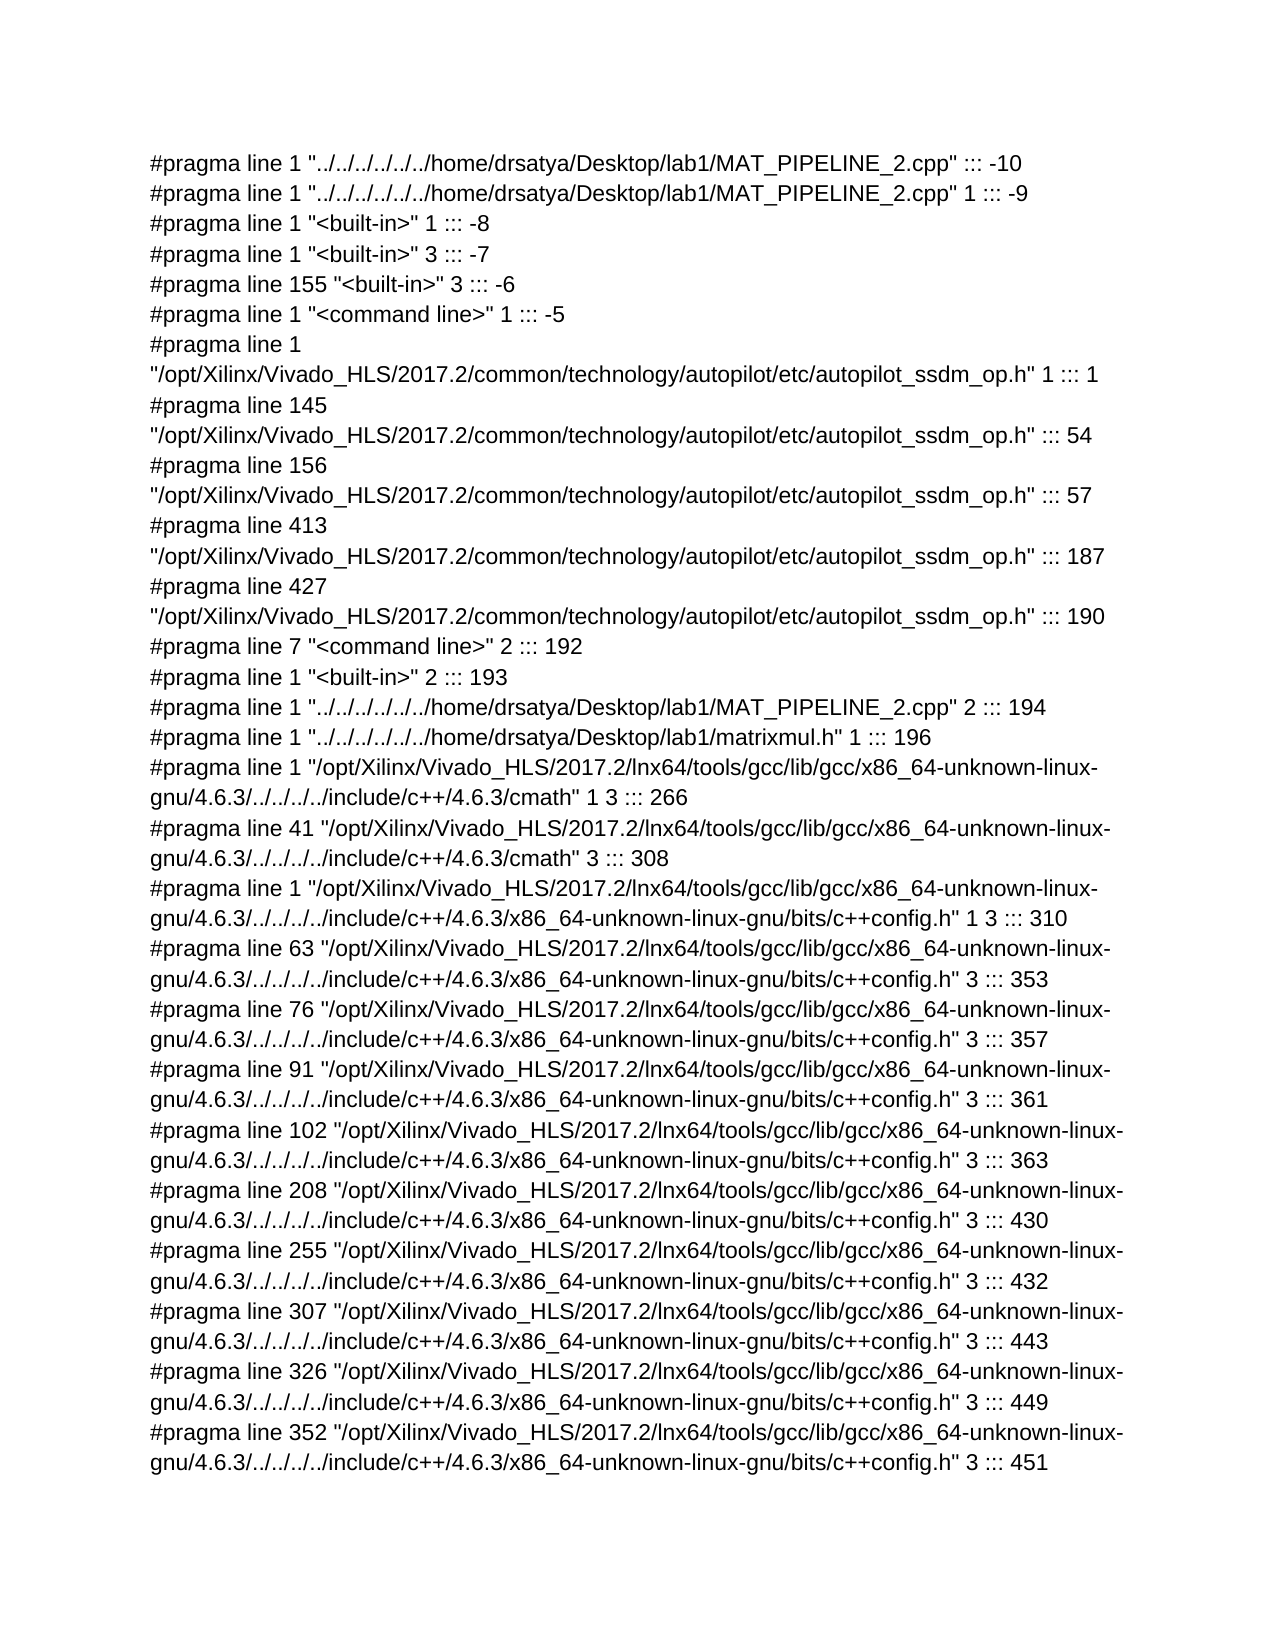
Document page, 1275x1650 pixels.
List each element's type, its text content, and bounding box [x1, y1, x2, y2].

text #pragma line 63 "/opt/Xilinx/Vivado_HLS/2017.2/lnx64/tools/gcc/lib/gcc/x86_64-unknown-linux-gnu/4.6.3/../../../../include/c++/4.6.3/x86_64-unknown-linux-gnu/bits/c++config.h" 3 ::: 353 [150, 935, 1125, 992]
text #pragma line 1 "/opt/Xilinx/Vivado_HLS/2017.2/lnx64/tools/gcc/lib/gcc/x86_64-unknown-linux-gnu/4.6.3/../../../../include/c++/4.6.3/x86_64-unknown-linux-gnu/bits/c++config.h" 1 3 ::: 310 [150, 875, 1125, 932]
text #pragma line 1 "../../../../../../home/drsatya/Desktop/lab1/matrixmul.h" 1 ::: 196 [150, 724, 1125, 750]
text #pragma line 1 "<built-in>" 3 ::: -7 [150, 241, 1125, 267]
text #pragma line 1 "/opt/Xilinx/Vivado_HLS/2017.2/common/technology/autopilot/etc/autopilot_ssdm_op.h" 1 ::: 1 [150, 331, 1125, 388]
text #pragma line 91 "/opt/Xilinx/Vivado_HLS/2017.2/lnx64/tools/gcc/lib/gcc/x86_64-unknown-linux-gnu/4.6.3/../../../../include/c++/4.6.3/x86_64-unknown-linux-gnu/bits/c++config.h" 3 ::: 361 [150, 1056, 1125, 1113]
text #pragma line 413 "/opt/Xilinx/Vivado_HLS/2017.2/common/technology/autopilot/etc/autopilot_ssdm_op.h" ::: 187 [150, 512, 1125, 569]
text #pragma line 7 "<command line>" 2 ::: 192 [150, 633, 1125, 660]
text #pragma line 427 "/opt/Xilinx/Vivado_HLS/2017.2/common/technology/autopilot/etc/autopilot_ssdm_op.h" ::: 190 [150, 573, 1125, 629]
text #pragma line 208 "/opt/Xilinx/Vivado_HLS/2017.2/lnx64/tools/gcc/lib/gcc/x86_64-unknown-linux-gnu/4.6.3/../../../../include/c++/4.6.3/x86_64-unknown-linux-gnu/bits/c++config.h" 3 ::: 430 [150, 1177, 1125, 1234]
text #pragma line 156 "/opt/Xilinx/Vivado_HLS/2017.2/common/technology/autopilot/etc/autopilot_ssdm_op.h" ::: 57 [150, 452, 1125, 509]
text #pragma line 41 "/opt/Xilinx/Vivado_HLS/2017.2/lnx64/tools/gcc/lib/gcc/x86_64-unknown-linux-gnu/4.6.3/../../../../include/c++/4.6.3/cmath" 3 ::: 308 [150, 814, 1125, 871]
text #pragma line 145 "/opt/Xilinx/Vivado_HLS/2017.2/common/technology/autopilot/etc/autopilot_ssdm_op.h" ::: 54 [150, 392, 1125, 448]
text #pragma line 1 "<command line>" 1 ::: -5 [150, 301, 1125, 327]
text #pragma line 76 "/opt/Xilinx/Vivado_HLS/2017.2/lnx64/tools/gcc/lib/gcc/x86_64-unknown-linux-gnu/4.6.3/../../../../include/c++/4.6.3/x86_64-unknown-linux-gnu/bits/c++config.h" 3 ::: 357 [150, 996, 1125, 1052]
text #pragma line 1 "<built-in>" 2 ::: 193 [150, 663, 1125, 690]
text #pragma line 155 "<built-in>" 3 ::: -6 [150, 271, 1125, 297]
text #pragma line 352 "/opt/Xilinx/Vivado_HLS/2017.2/lnx64/tools/gcc/lib/gcc/x86_64-unknown-linux-gnu/4.6.3/../../../../include/c++/4.6.3/x86_64-unknown-linux-gnu/bits/c++config.h" 3 ::: 451 [150, 1419, 1125, 1475]
text #pragma line 255 "/opt/Xilinx/Vivado_HLS/2017.2/lnx64/tools/gcc/lib/gcc/x86_64-unknown-linux-gnu/4.6.3/../../../../include/c++/4.6.3/x86_64-unknown-linux-gnu/bits/c++config.h" 3 ::: 432 [150, 1237, 1125, 1294]
text #pragma line 1 "../../../../../../home/drsatya/Desktop/lab1/MAT_PIPELINE_2.cpp" 2 ::: 194 [150, 694, 1125, 720]
text #pragma line 102 "/opt/Xilinx/Vivado_HLS/2017.2/lnx64/tools/gcc/lib/gcc/x86_64-unknown-linux-gnu/4.6.3/../../../../include/c++/4.6.3/x86_64-unknown-linux-gnu/bits/c++config.h" 3 ::: 363 [150, 1117, 1125, 1173]
text #pragma line 1 "../../../../../../home/drsatya/Desktop/lab1/MAT_PIPELINE_2.cpp" 1 ::: -9 [150, 180, 1125, 207]
text #pragma line 1 "../../../../../../home/drsatya/Desktop/lab1/MAT_PIPELINE_2.cpp" ::: -10 [150, 150, 1125, 176]
text #pragma line 1 "/opt/Xilinx/Vivado_HLS/2017.2/lnx64/tools/gcc/lib/gcc/x86_64-unknown-linux-gnu/4.6.3/../../../../include/c++/4.6.3/cmath" 1 3 ::: 266 [150, 754, 1125, 811]
text #pragma line 1 "<built-in>" 1 ::: -8 [150, 210, 1125, 237]
text #pragma line 326 "/opt/Xilinx/Vivado_HLS/2017.2/lnx64/tools/gcc/lib/gcc/x86_64-unknown-linux-gnu/4.6.3/../../../../include/c++/4.6.3/x86_64-unknown-linux-gnu/bits/c++config.h" 3 ::: 449 [150, 1358, 1125, 1415]
text #pragma line 307 "/opt/Xilinx/Vivado_HLS/2017.2/lnx64/tools/gcc/lib/gcc/x86_64-unknown-linux-gnu/4.6.3/../../../../include/c++/4.6.3/x86_64-unknown-linux-gnu/bits/c++config.h" 3 ::: 443 [150, 1298, 1125, 1354]
